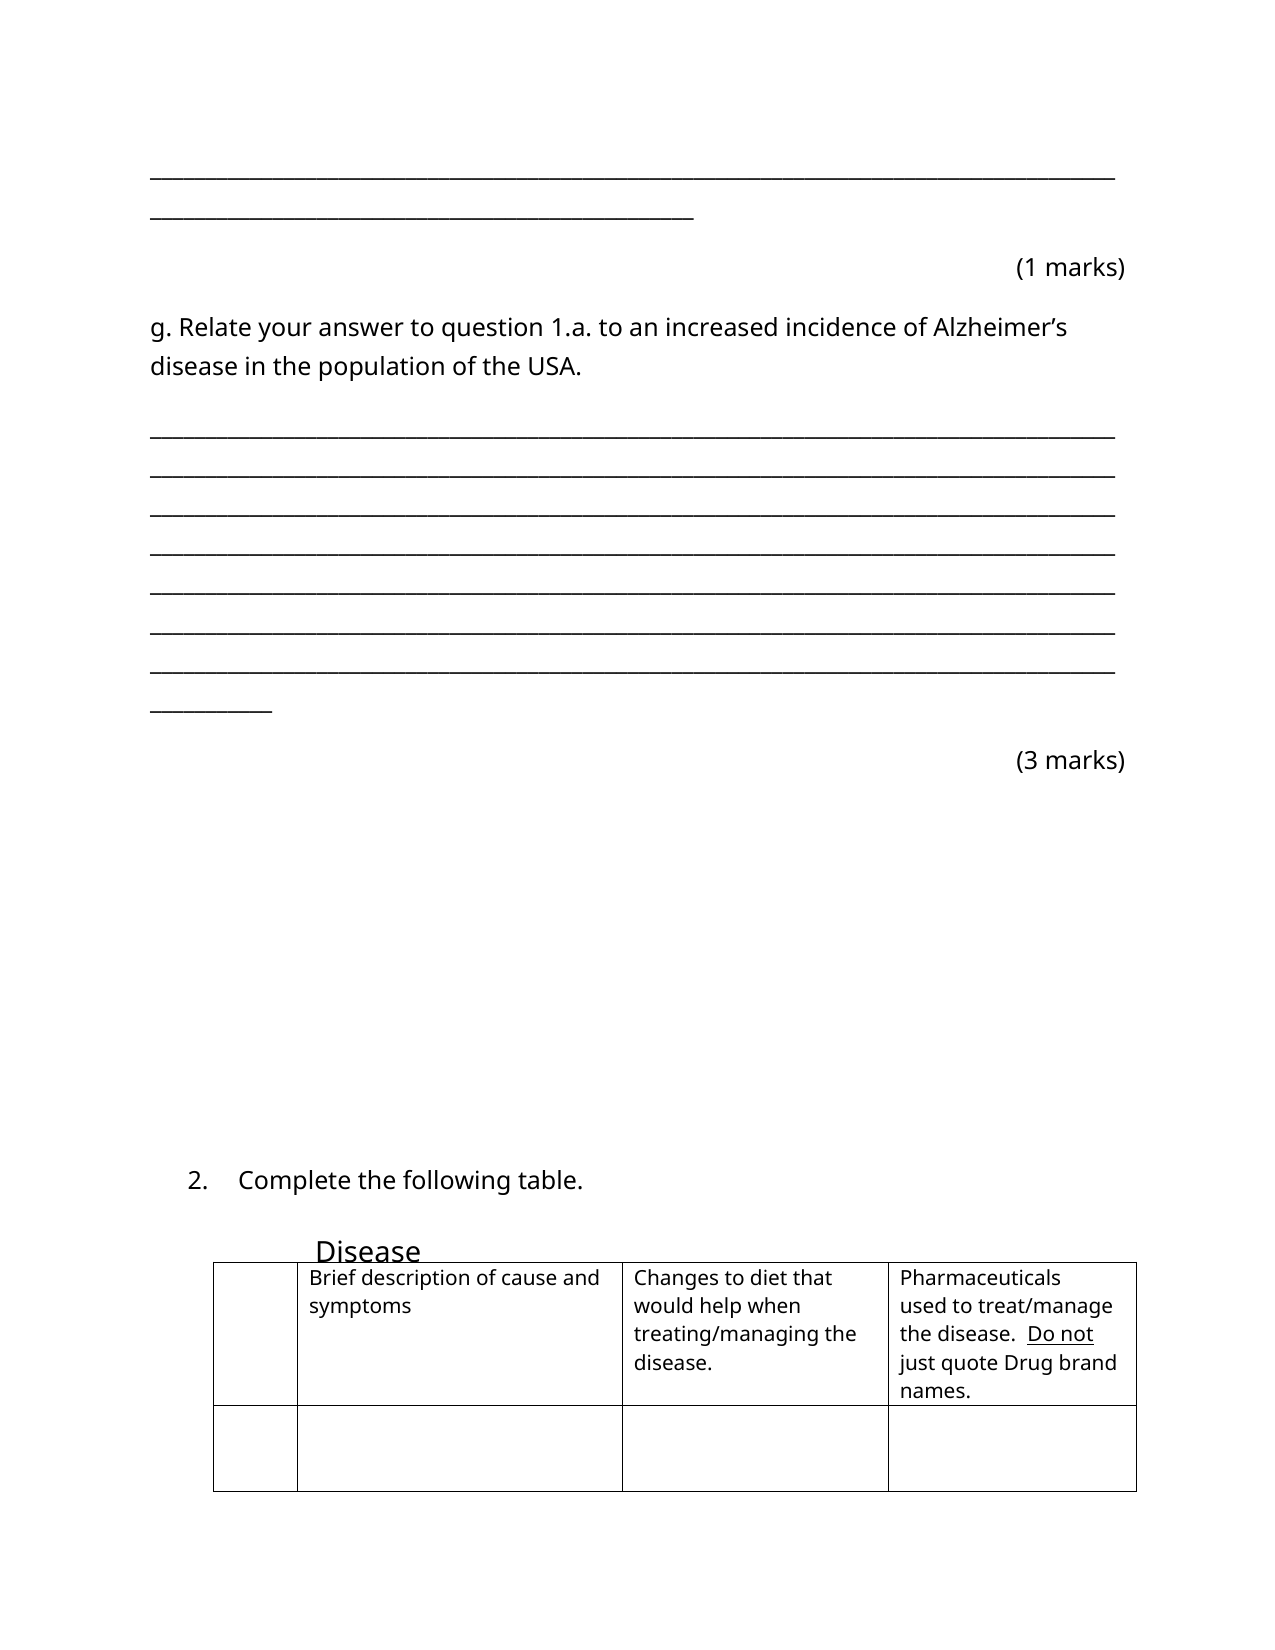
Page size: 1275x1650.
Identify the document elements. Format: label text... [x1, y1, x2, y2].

list Complete the following table. [187, 1162, 1125, 1197]
table_cell [298, 1406, 622, 1491]
table_header Pharmaceuticals used to treat/manage the disease. Do not just quote Drug brand names. [889, 1263, 1136, 1405]
text ____________________________________________________________________________________________________________________________________________________________________________________________________________________________________________________________________________________________________________________________________________________________________________________________________________________________________________________________________________________________________________________________________________________________________________________________________________________________________________ [150, 408, 1125, 717]
table_cell [623, 1406, 888, 1491]
text (3 marks) [150, 742, 1125, 777]
text (1 marks) [150, 249, 1125, 283]
table_header Brief description of cause and symptoms [298, 1263, 622, 1405]
table_cell [889, 1406, 1136, 1491]
table_cell [214, 1406, 297, 1491]
table_header [214, 1263, 297, 1405]
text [150, 150, 1125, 223]
table_header Changes to diet that would help when treating/managing the disease. [623, 1263, 888, 1405]
text g. Relate your answer to question 1.a. to an increased incidence of Alzheimer’s disease in the population of the USA. [150, 309, 1125, 382]
